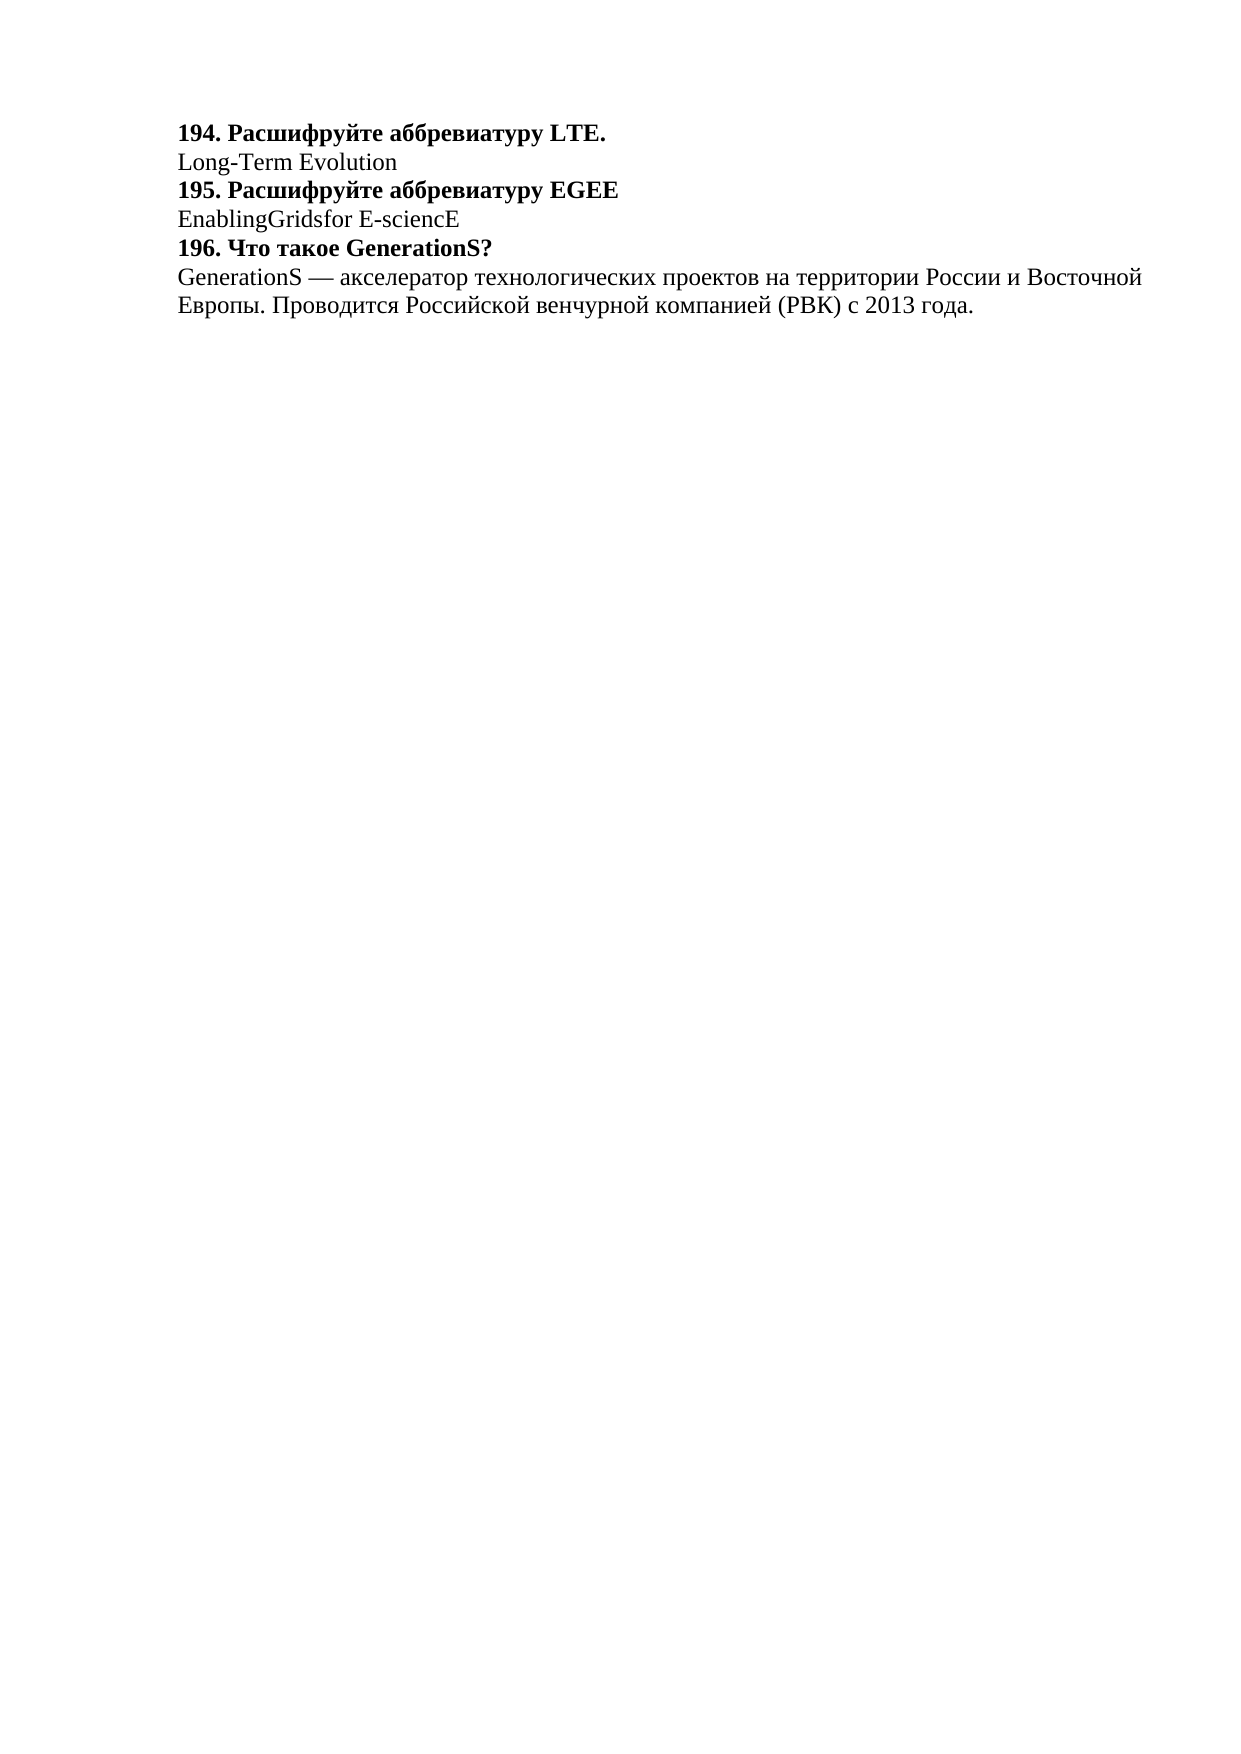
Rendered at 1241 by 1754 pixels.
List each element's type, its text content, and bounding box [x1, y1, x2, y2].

text EnablingGridsfor E-sciencE [177, 204, 1152, 233]
text 195. Расшифруйте аббревиатуру EGEE [177, 176, 1152, 204]
text 196. Что такое GenerationS? [177, 233, 1152, 262]
text GenerationS — акселератор технологических проектов на территории России и Восточной Европы. Проводится Российской венчурной компанией (РВК) с 2013 года. [177, 262, 1152, 319]
text 194. Расшифруйте аббревиатуру LTE. [177, 118, 1152, 147]
text Long-Term Evolution [177, 147, 1152, 176]
